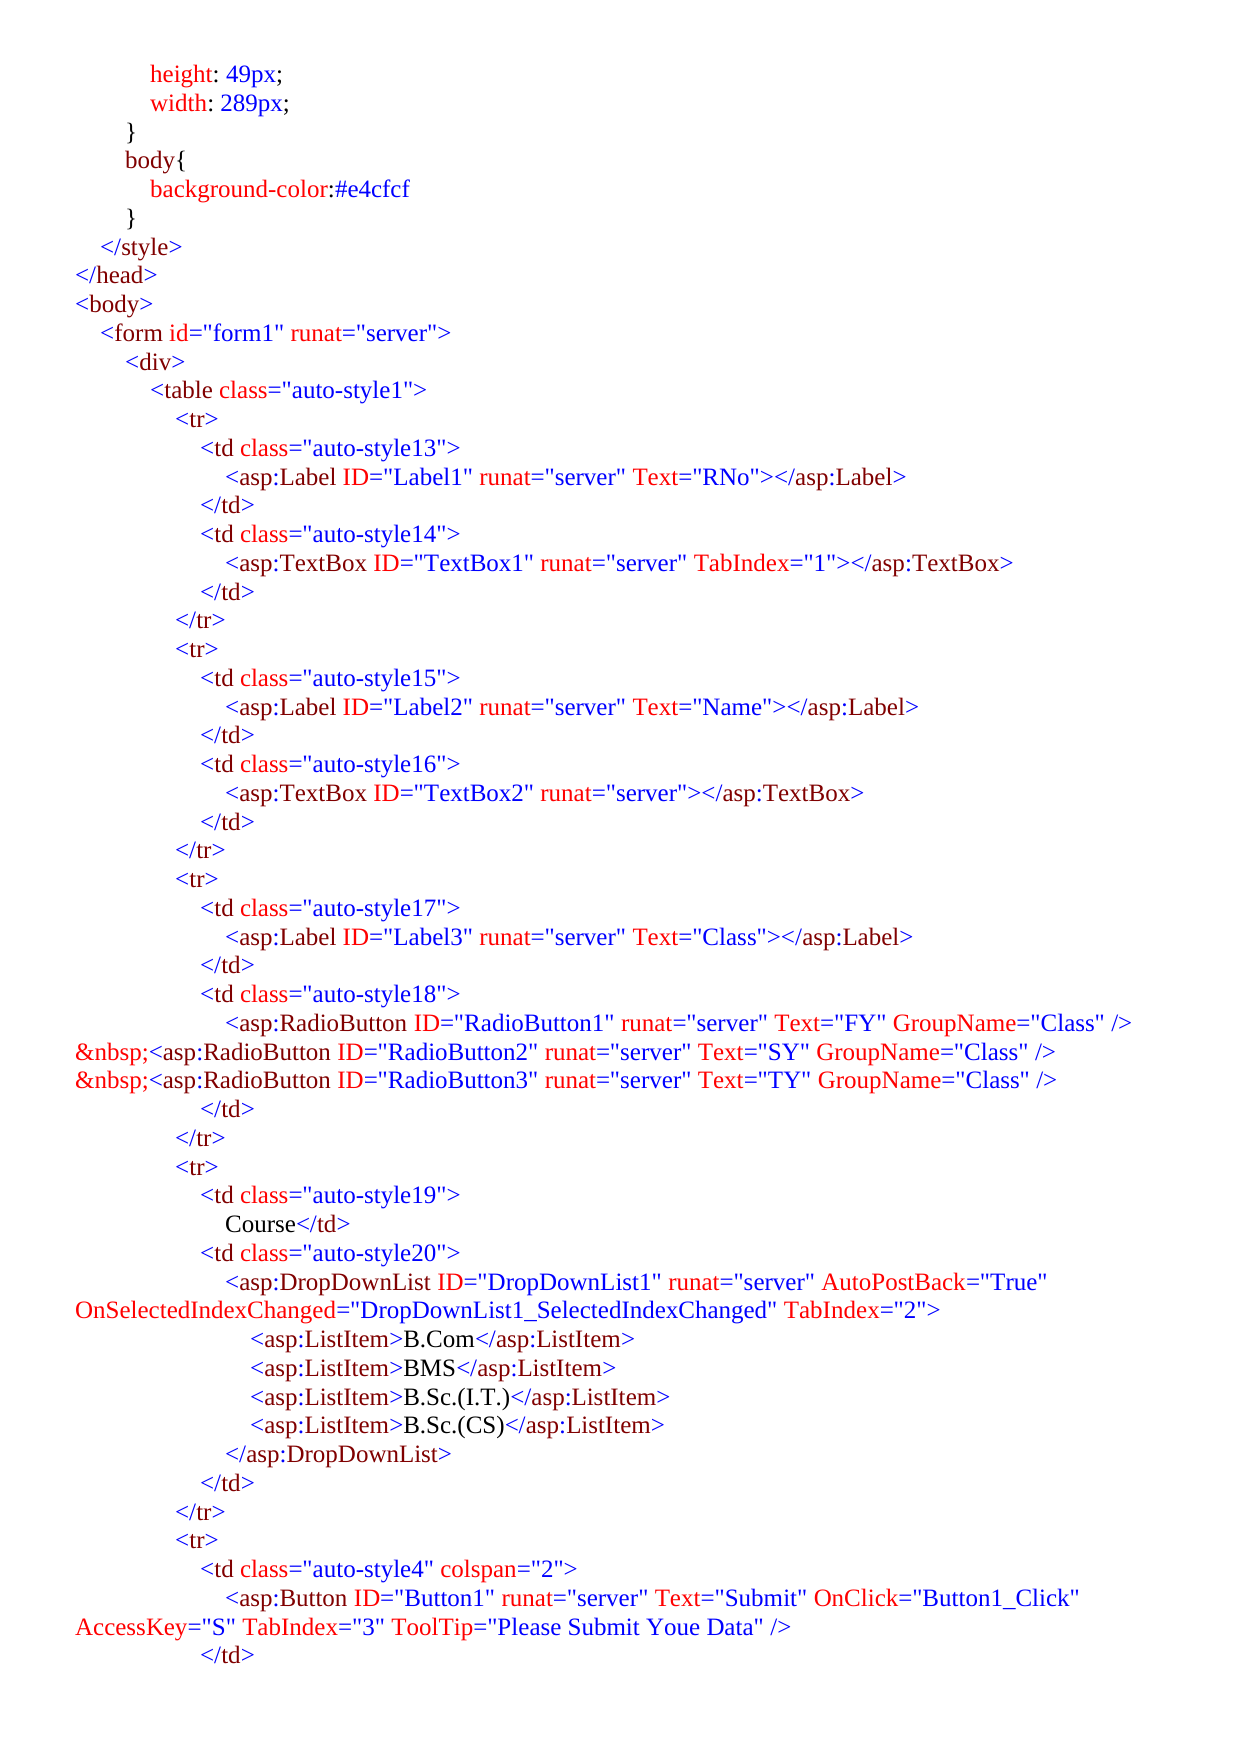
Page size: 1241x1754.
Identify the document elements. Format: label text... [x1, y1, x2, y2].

text <td class="auto-style4" colspan="2"> [75, 1554, 1165, 1583]
text </td> [75, 1468, 1165, 1497]
text </tr> [75, 605, 1165, 634]
text } [75, 203, 1165, 232]
text <tr> [75, 404, 1165, 433]
text <tr> [75, 864, 1165, 893]
text <td class="auto-style13"> [75, 433, 1165, 462]
text <asp:ListItem>B.Sc.(CS)</asp:ListItem> [75, 1410, 1165, 1439]
text <td class="auto-style17"> [75, 893, 1165, 922]
text </td> [75, 1094, 1165, 1123]
text </td> [75, 720, 1165, 749]
text <table class="auto-style1"> [75, 375, 1165, 404]
text <tr> [75, 1152, 1165, 1180]
text </style> [75, 232, 1165, 260]
text <tr> [75, 1525, 1165, 1554]
text <div> [75, 347, 1165, 375]
text </head> [75, 260, 1165, 289]
text } [75, 117, 1165, 145]
text <asp:ListItem>B.Com</asp:ListItem> [75, 1324, 1165, 1353]
text width: 289px; [75, 88, 1165, 117]
text background-color:#e4cfcf [75, 174, 1165, 203]
text height: 49px; [75, 59, 1165, 88]
text &nbsp;<asp:RadioButton ID="RadioButton2" runat="server" Text="SY" GroupName="Class" /> [75, 1037, 1165, 1065]
text <td class="auto-style16"> [75, 749, 1165, 778]
text <form id="form1" runat="server"> [75, 318, 1165, 347]
text body{ [75, 145, 1165, 174]
text </td> [75, 1640, 1165, 1669]
text <body> [75, 289, 1165, 318]
text &nbsp;<asp:RadioButton ID="RadioButton3" runat="server" Text="TY" GroupName="Class" /> [75, 1065, 1165, 1094]
text <asp:Label ID="Label1" runat="server" Text="RNo"></asp:Label> [75, 462, 1165, 490]
text <tr> [75, 634, 1165, 663]
text </tr> [75, 1497, 1165, 1525]
text <td class="auto-style14"> [75, 519, 1165, 548]
text <asp:Button ID="Button1" runat="server" Text="Submit" OnClick="Button1_Click" AccessKey="S" TabIndex="3" ToolTip="Please Submit Youe Data" /> [75, 1583, 1165, 1640]
text <td class="auto-style20"> [75, 1238, 1165, 1267]
text <asp:DropDownList ID="DropDownList1" runat="server" AutoPostBack="True" OnSelectedIndexChanged="DropDownList1_SelectedIndexChanged" TabIndex="2"> [75, 1267, 1165, 1324]
text </tr> [75, 835, 1165, 864]
text Course</td> [75, 1209, 1165, 1238]
text <asp:RadioButton ID="RadioButton1" runat="server" Text="FY" GroupName="Class" /> [75, 1008, 1165, 1037]
text </asp:DropDownList> [75, 1439, 1165, 1468]
text <td class="auto-style19"> [75, 1180, 1165, 1209]
text </td> [75, 807, 1165, 835]
text <asp:Label ID="Label3" runat="server" Text="Class"></asp:Label> [75, 922, 1165, 950]
text <asp:ListItem>BMS</asp:ListItem> [75, 1353, 1165, 1382]
text <asp:TextBox ID="TextBox1" runat="server" TabIndex="1"></asp:TextBox> [75, 548, 1165, 577]
text <asp:ListItem>B.Sc.(I.T.)</asp:ListItem> [75, 1382, 1165, 1410]
text </tr> [75, 1123, 1165, 1152]
text <td class="auto-style15"> [75, 663, 1165, 692]
text </td> [75, 950, 1165, 979]
text <td class="auto-style18"> [75, 979, 1165, 1008]
text <asp:Label ID="Label2" runat="server" Text="Name"></asp:Label> [75, 692, 1165, 720]
text <asp:TextBox ID="TextBox2" runat="server"></asp:TextBox> [75, 778, 1165, 807]
text </td> [75, 490, 1165, 519]
text </td> [75, 577, 1165, 605]
